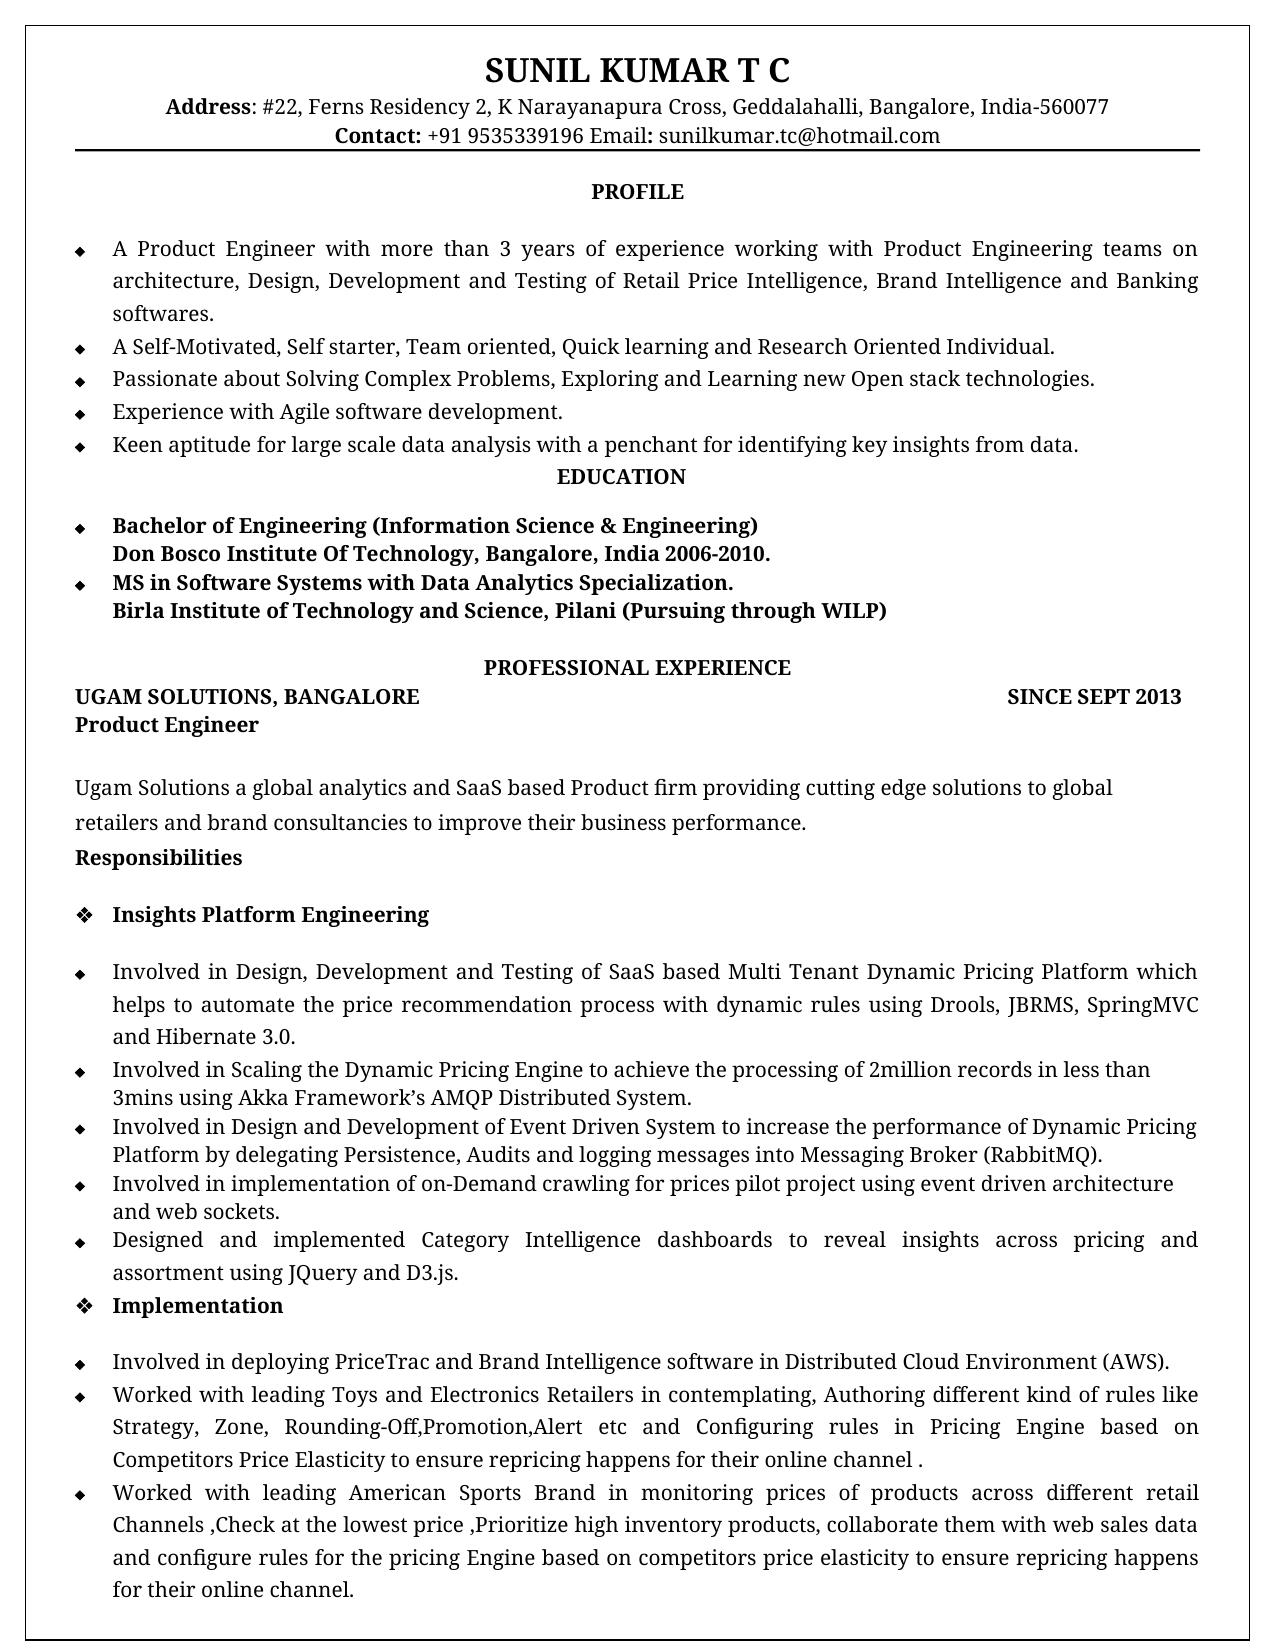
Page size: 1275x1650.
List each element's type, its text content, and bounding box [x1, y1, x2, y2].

list Designed and implemented Category Intelligence dashboards to reveal insights across pricing and assortment using JQuery and D3.js. [75, 1226, 1200, 1287]
text Address: #22, Ferns Residency 2, K Narayanapura Cross, Geddalahalli, Bangalore, India-560077 [75, 92, 1200, 121]
list Involved in Design, Development and Testing of SaaS based Multi Tenant Dynamic Pricing Platform which helps to automate the price recommendation process with dynamic rules using Drools, JBRMS, SpringMVC and Hibernate 3.0. [75, 957, 1200, 1051]
text SUNIL KUMAR T C [75, 47, 1200, 92]
list Keen aptitude for large scale data analysis with a penchant for identifying key insights from data. [75, 430, 1200, 458]
list Implementation [75, 1291, 1200, 1319]
list Involved in deploying PriceTrac and Brand Intelligence software in Distributed Cloud Environment (AWS). [75, 1347, 1200, 1376]
text Product Engineer [75, 710, 1200, 739]
list MS in Software Systems with Data Analytics Specialization. [75, 568, 1200, 596]
text UGAM Solutions, BANGALORE since SepT 2013 [75, 682, 1200, 710]
list Worked with leading Toys and Electronics Retailers in contemplating, Authoring different kind of rules like Strategy, Zone, Rounding-Off,Promotion,Alert etc and Configuring rules in Pricing Engine based on Competitors Price Elasticity to ensure repricing happens for their online channel . [75, 1380, 1200, 1473]
text PROFILE [75, 177, 1200, 206]
list A Product Engineer with more than 3 years of experience working with Product Engineering teams on architecture, Design, Development and Testing of Retail Price Intelligence, Brand Intelligence and Banking softwares. [75, 234, 1200, 328]
text PROFESSIONAL EXPERIENCE [75, 653, 1200, 682]
list Involved in Design and Development of Event Driven System to increase the performance of Dynamic Pricing Platform by delegating Persistence, Audits and logging messages into Messaging Broker (RabbitMQ). [75, 1112, 1200, 1169]
list Don Bosco Institute Of Technology, Bangalore, India 2006-2010. [112, 539, 1200, 568]
list Passionate about Solving Complex Problems, Exploring and Learning new Open stack technologies. [75, 364, 1200, 393]
text Responsibilities [75, 843, 1200, 872]
list Insights Platform Engineering [75, 900, 1200, 929]
list Birla Institute of Technology and Science, Pilani (Pursuing through WILP) [112, 596, 1200, 625]
text Ugam Solutions a global analytics and SaaS based Product firm providing cutting edge solutions to global retailers and brand consultancies to improve their business performance. [75, 773, 1159, 837]
list EDUCATION [112, 462, 1200, 491]
list Worked with leading American Sports Brand in monitoring prices of products across different retail Channels ,Check at the lowest price ,Prioritize high inventory products, collaborate them with web sales data and configure rules for the pricing Engine based on competitors price elasticity to ensure repricing happens for their online channel. [75, 1478, 1200, 1604]
list Bachelor of Engineering (Information Science & Engineering) [75, 511, 1200, 539]
list Involved in implementation of on-Demand crawling for prices pilot project using event driven architecture and web sockets. [75, 1169, 1200, 1226]
list A Self-Motivated, Self starter, Team oriented, Quick learning and Research Oriented Individual. [75, 332, 1200, 360]
text Contact: +91 9535339196 Email: sunilkumar.tc@hotmail.com [75, 121, 1200, 149]
list Involved in Scaling the Dynamic Pricing Engine to achieve the processing of 2million records in less than 3mins using Akka Framework’s AMQP Distributed System. [75, 1055, 1200, 1112]
list Experience with Agile software development. [75, 397, 1200, 426]
